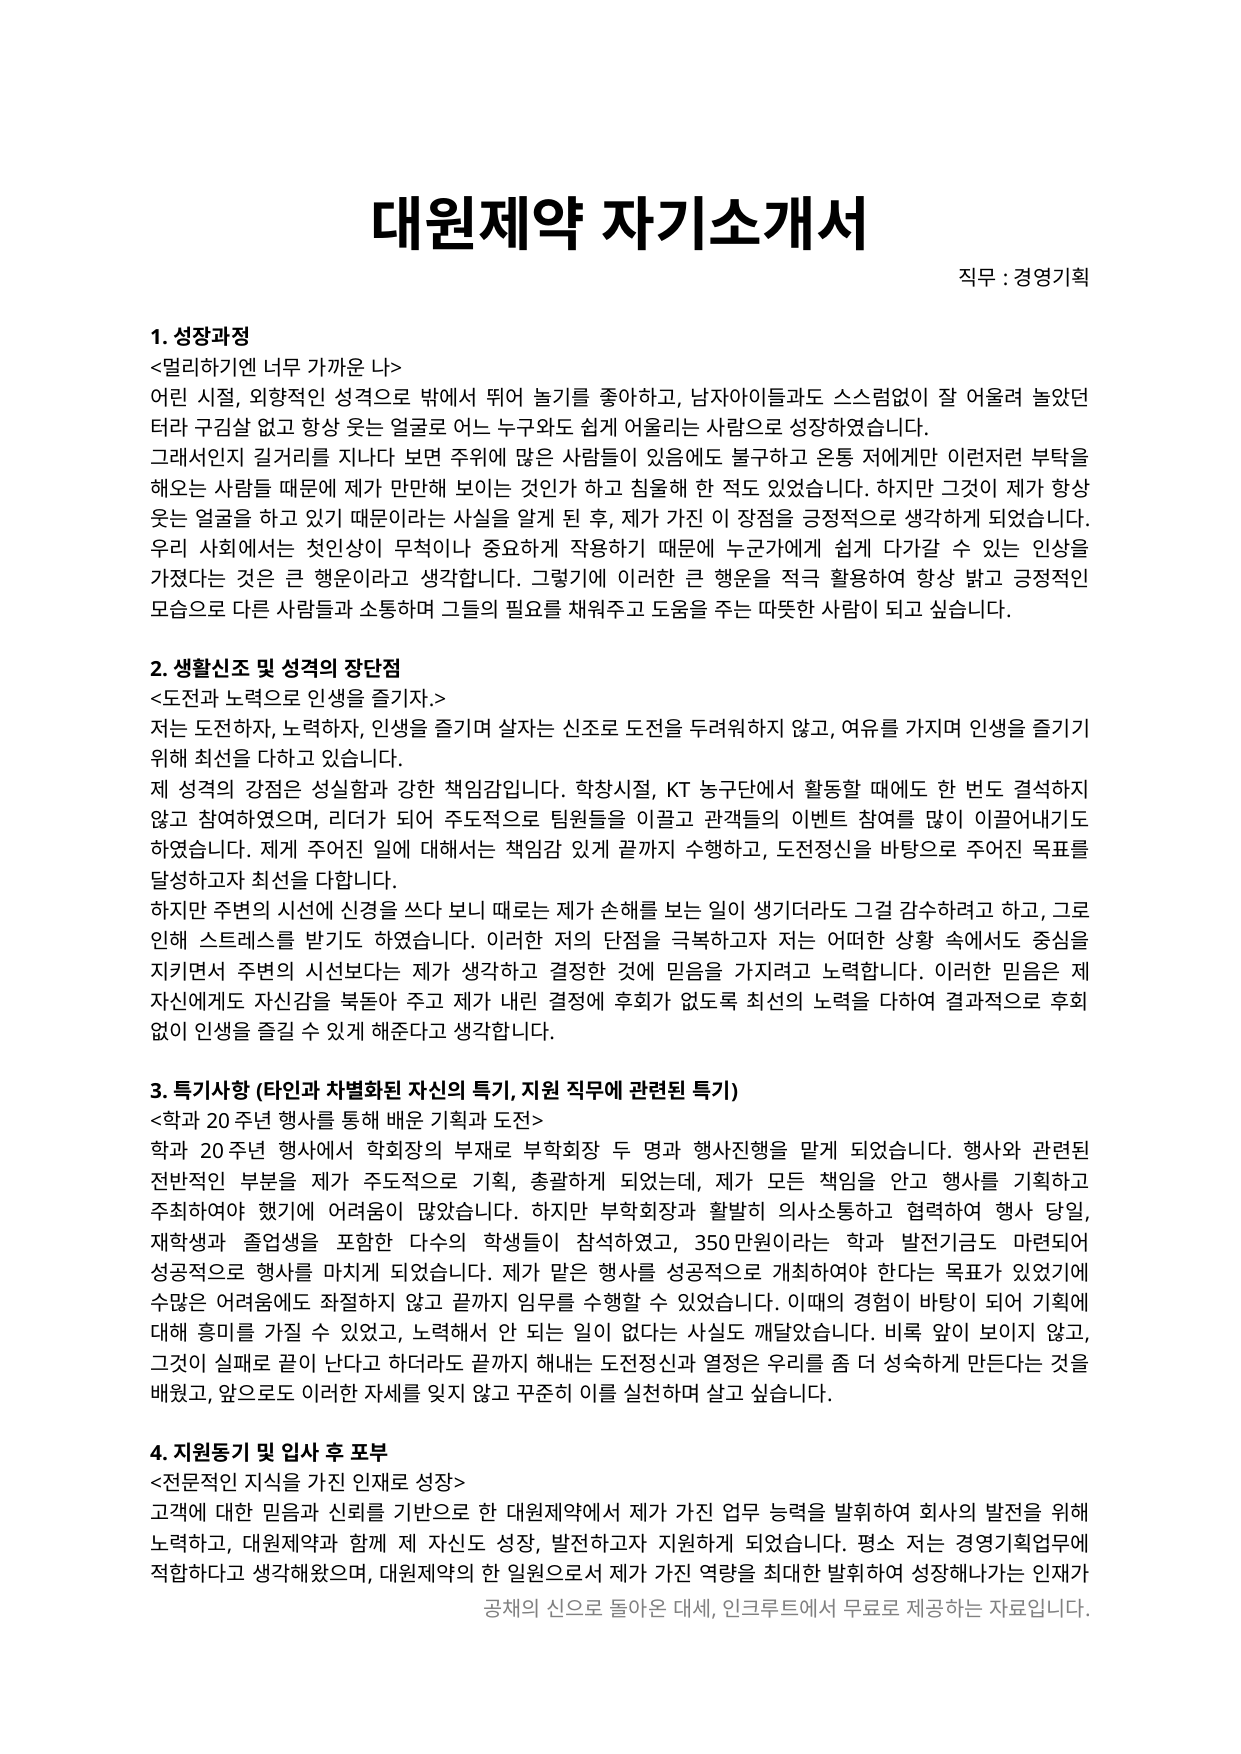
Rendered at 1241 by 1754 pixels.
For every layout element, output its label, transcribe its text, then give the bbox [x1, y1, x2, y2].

text 학과 20주년 행사에서 학회장의 부재로 부학회장 두 명과 행사진행을 맡게 되었습니다. 행사와 관련된 전반적인 부분을 제가 주도적으로 기획, 총괄하게 되었는데, 제가 모든 책임을 안고 행사를 기획하고 주최하여야 했기에 어려움이 많았습니다. 하지만 부학회장과 활발히 의사소통하고 협력하여 행사 당일, 재학생과 졸업생을 포함한 다수의 학생들이 참석하였고, 350만원이라는 학과 발전기금도 마련되어 성공적으로 행사를 마치게 되었습니다. 제가 맡은 행사를 성공적으로 개최하여야 한다는 목표가 있었기에 수많은 어려움에도 좌절하지 않고 끝까지 임무를 수행할 수 있었습니다. 이때의 경험이 바탕이 되어 기획에 대해 흥미를 가질 수 있었고, 노력해서 안 되는 일이 없다는 사실도 깨달았습니다. 비록 앞이 보이지 않고, 그것이 실패로 끝이 난다고 하더라도 끝까지 해내는 도전정신과 열정은 우리를 좀 더 성숙하게 만든다는 것을 배웠고, 앞으로도 이러한 자세를 잊지 않고 꾸준히 이를 실천하며 살고 싶습니다. [150, 1135, 1090, 1407]
text <멀리하기엔 너무 가까운 나> [150, 351, 1090, 381]
text 대원제약 자기소개서 [150, 177, 1090, 262]
text 1. 성장과정 [150, 320, 1090, 351]
text 직무 : 경영기획 [150, 262, 1090, 292]
text 4. 지원동기 및 입사 후 포부 [150, 1436, 1090, 1466]
text <도전과 노력으로 인생을 즐기자.> [150, 682, 1090, 712]
text 3. 특기사항 (타인과 차별화된 자신의 특기, 지원 직무에 관련된 특기) [150, 1074, 1090, 1104]
text 2. 생활신조 및 성격의 장단점 [150, 652, 1090, 682]
text 저는 도전하자, 노력하자, 인생을 즐기며 살자는 신조로 도전을 두려워하지 않고, 여유를 가지며 인생을 즐기기 위해 최선을 다하고 있습니다. [150, 712, 1090, 773]
text <전문적인 지식을 가진 인재로 성장> [150, 1466, 1090, 1497]
text 어린 시절, 외향적인 성격으로 밖에서 뛰어 놀기를 좋아하고, 남자아이들과도 스스럼없이 잘 어울려 놀았던 터라 구김살 없고 항상 웃는 얼굴로 어느 누구와도 쉽게 어울리는 사람으로 성장하였습니다. [150, 381, 1090, 442]
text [150, 1497, 1090, 1587]
text 하지만 주변의 시선에 신경을 쓰다 보니 때로는 제가 손해를 보는 일이 생기더라도 그걸 감수하려고 하고, 그로 인해 스트레스를 받기도 하였습니다. 이러한 저의 단점을 극복하고자 저는 어떠한 상황 속에서도 중심을 지키면서 주변의 시선보다는 제가 생각하고 결정한 것에 믿음을 가지려고 노력합니다. 이러한 믿음은 제 자신에게도 자신감을 북돋아 주고 제가 내린 결정에 후회가 없도록 최선의 노력을 다하여 결과적으로 후회 없이 인생을 즐길 수 있게 해준다고 생각합니다. [150, 894, 1090, 1046]
text <학과 20주년 행사를 통해 배운 기획과 도전> [150, 1104, 1090, 1135]
text 그래서인지 길거리를 지나다 보면 주위에 많은 사람들이 있음에도 불구하고 온통 저에게만 이런저런 부탁을 해오는 사람들 때문에 제가 만만해 보이는 것인가 하고 침울해 한 적도 있었습니다. 하지만 그것이 제가 항상 웃는 얼굴을 하고 있기 때문이라는 사실을 알게 된 후, 제가 가진 이 장점을 긍정적으로 생각하게 되었습니다. 우리 사회에서는 첫인상이 무척이나 중요하게 작용하기 때문에 누군가에게 쉽게 다가갈 수 있는 인상을 가졌다는 것은 큰 행운이라고 생각합니다. 그렇기에 이러한 큰 행운을 적극 활용하여 항상 밝고 긍정적인 모습으로 다른 사람들과 소통하며 그들의 필요를 채워주고 도움을 주는 따뜻한 사람이 되고 싶습니다. [150, 442, 1090, 623]
text 제 성격의 강점은 성실함과 강한 책임감입니다. 학창시절, KT 농구단에서 활동할 때에도 한 번도 결석하지 않고 참여하였으며, 리더가 되어 주도적으로 팀원들을 이끌고 관객들의 이벤트 참여를 많이 이끌어내기도 하였습니다. 제게 주어진 일에 대해서는 책임감 있게 끝까지 수행하고, 도전정신을 바탕으로 주어진 목표를 달성하고자 최선을 다합니다. [150, 773, 1090, 894]
